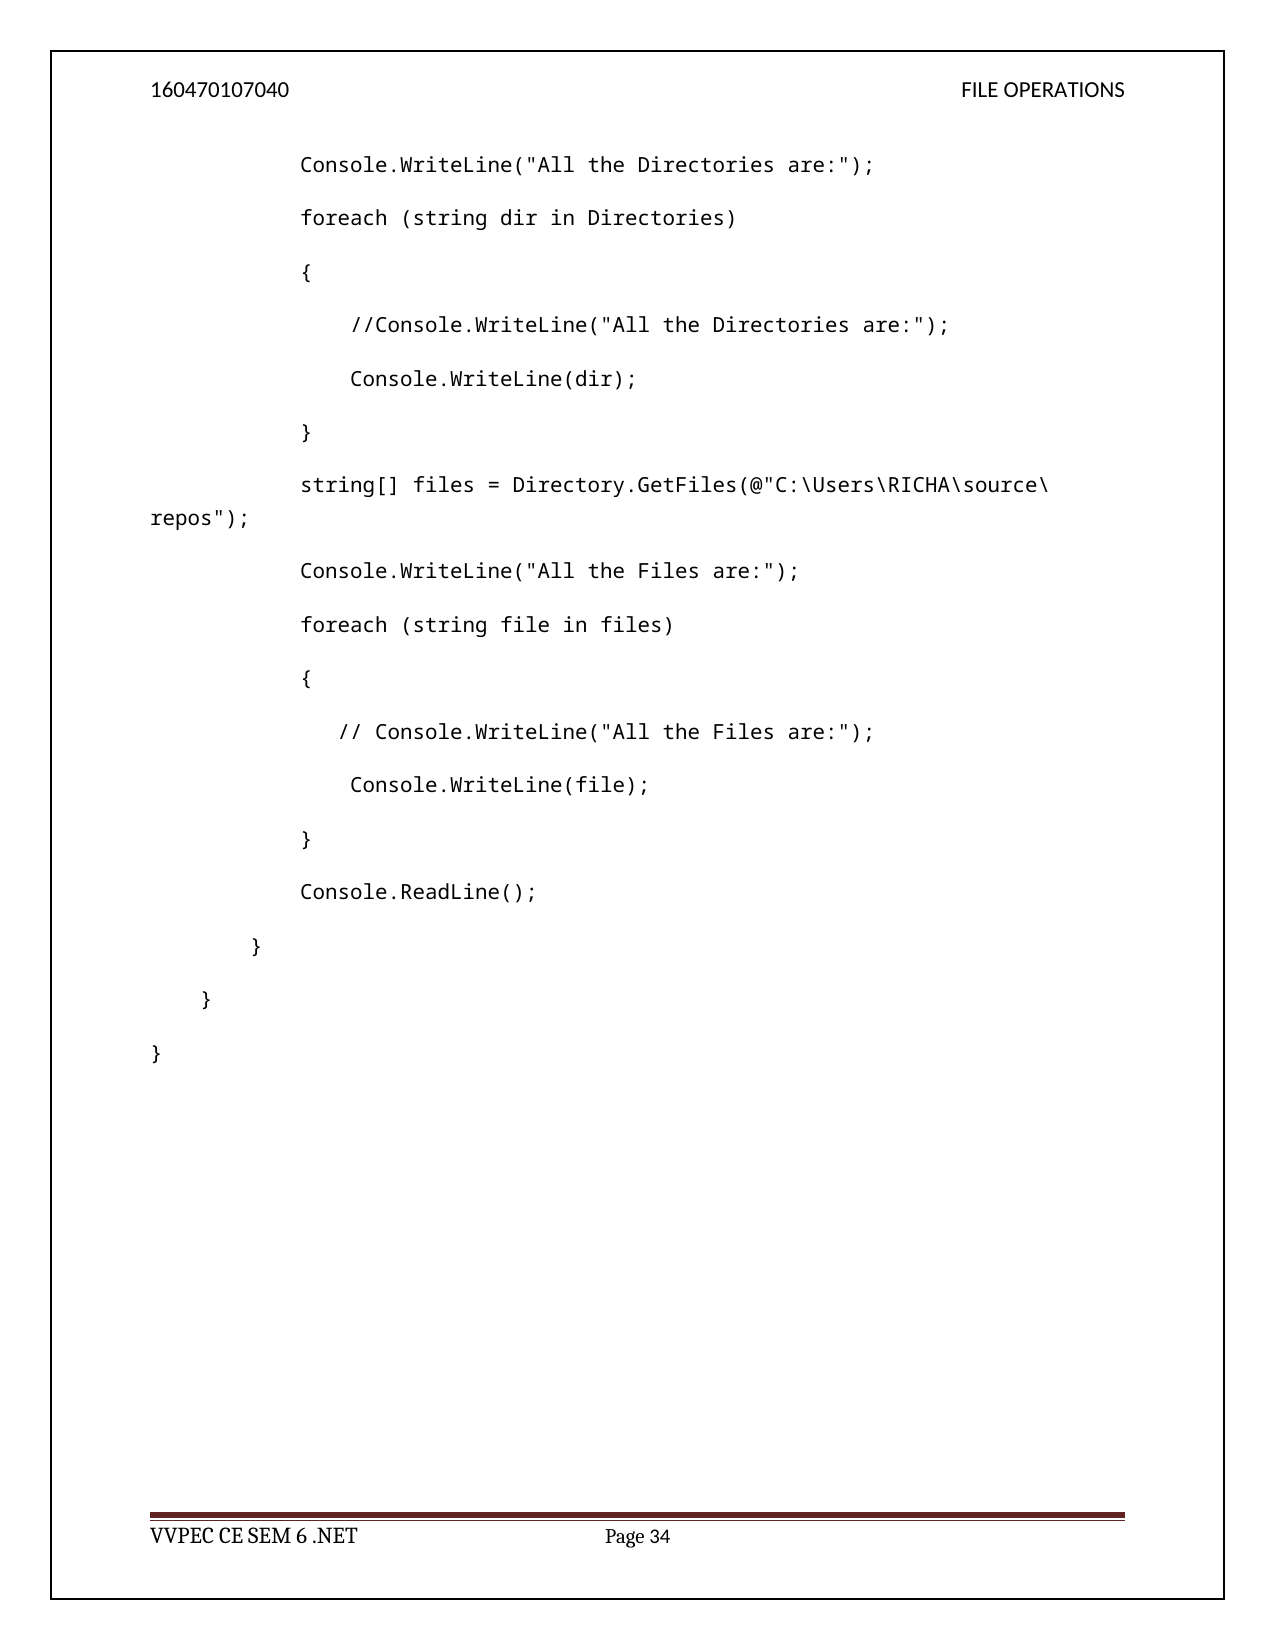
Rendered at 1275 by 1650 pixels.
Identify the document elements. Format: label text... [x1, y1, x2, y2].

text { [150, 663, 1125, 692]
text Console.WriteLine("All the Files are:"); [150, 557, 1125, 585]
text } [150, 931, 1125, 959]
text Console.WriteLine(dir); [150, 364, 1125, 392]
text } [150, 417, 1125, 446]
text { [150, 257, 1125, 285]
text foreach (string file in files) [150, 610, 1125, 638]
text } [150, 984, 1125, 1013]
text } [150, 824, 1125, 852]
text foreach (string dir in Directories) [150, 203, 1125, 232]
text Console.WriteLine("All the Directories are:"); [150, 150, 1125, 178]
text } [150, 1038, 1125, 1066]
text //Console.WriteLine("All the Directories are:"); [150, 310, 1125, 339]
text // Console.WriteLine("All the Files are:"); [150, 717, 1125, 745]
text Console.ReadLine(); [150, 877, 1125, 906]
text string[] files = Directory.GetFiles(@"C:\Users\RICHA\source\repos"); [150, 471, 1125, 532]
text Console.WriteLine(file); [150, 770, 1125, 799]
